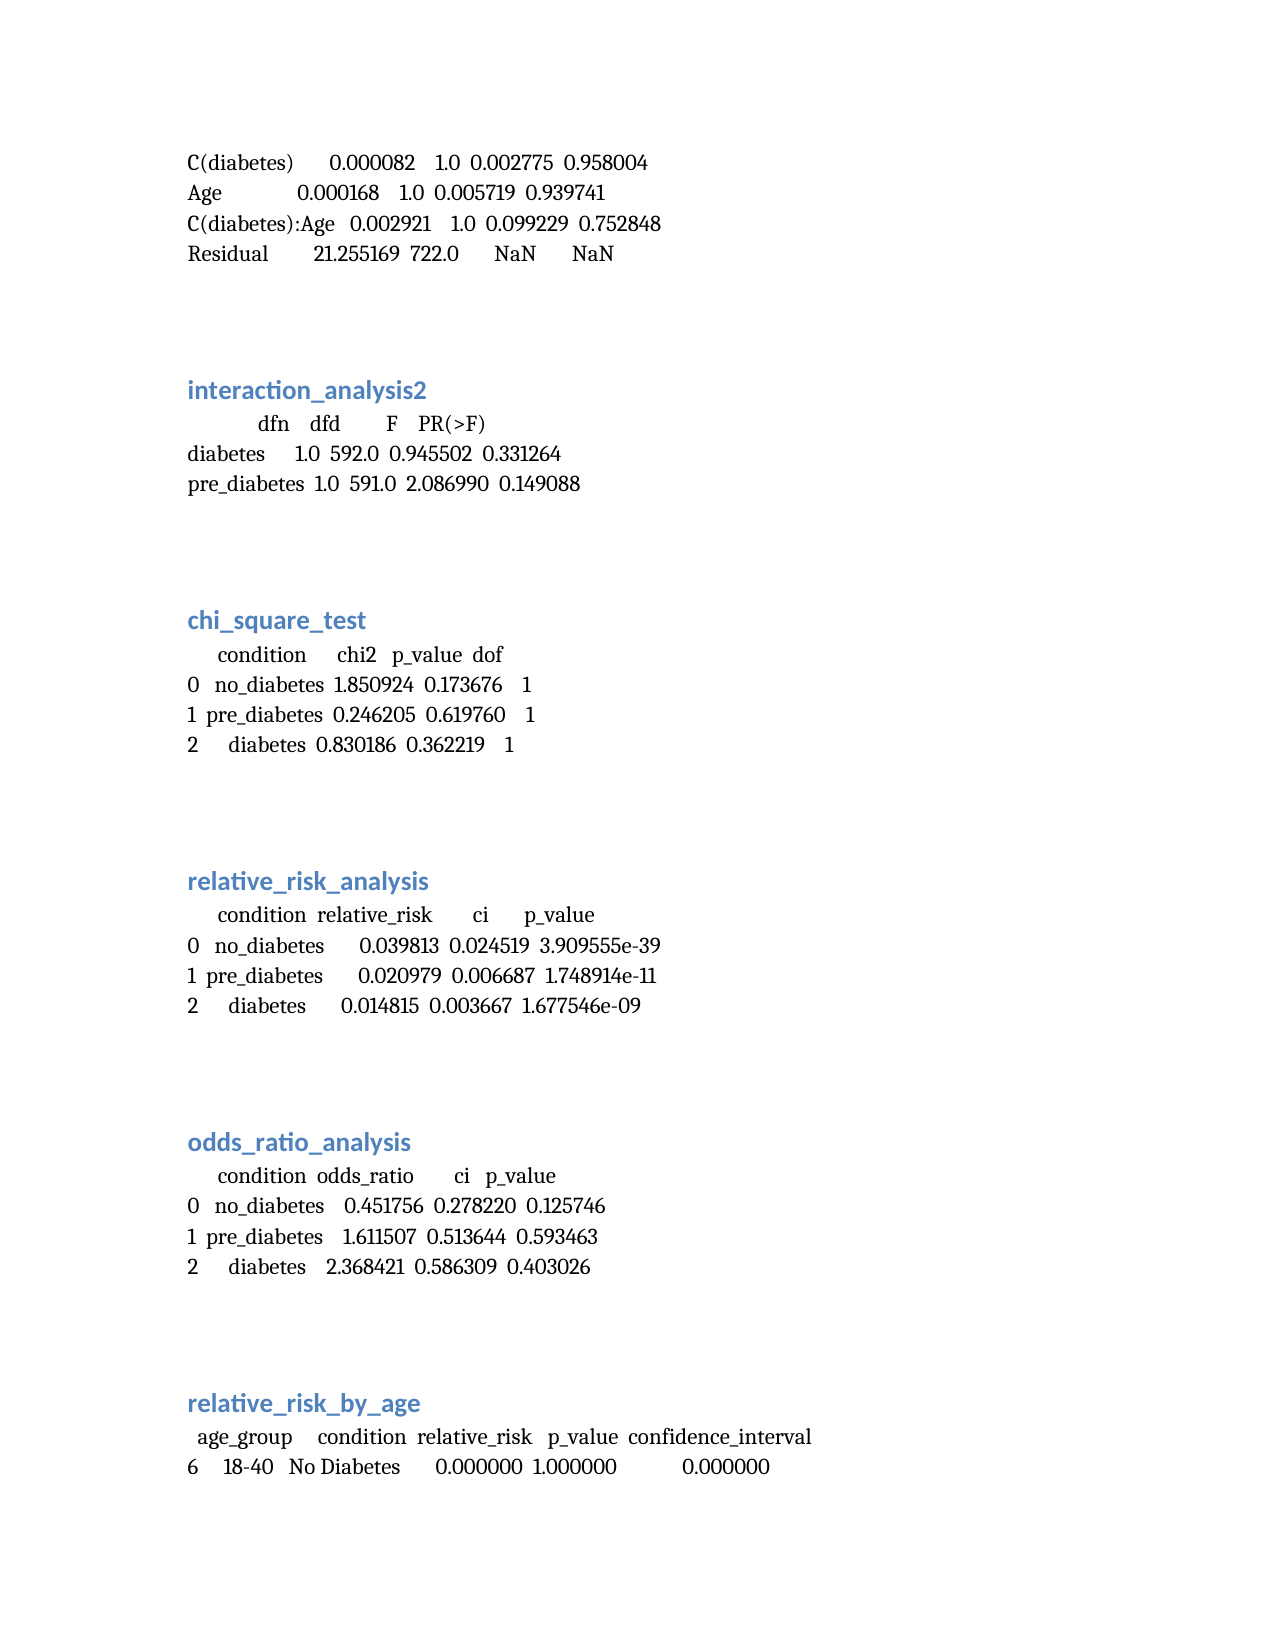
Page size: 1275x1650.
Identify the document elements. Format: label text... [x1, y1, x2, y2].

text dfn dfd F PR(>F) diabetes 1.0 592.0 0.945502 0.331264 pre_diabetes 1.0 591.0 2.086990 0.149088 [187, 411, 1087, 498]
text condition relative_risk ci p_value 0 no_diabetes 0.039813 0.024519 3.909555e-39 1 pre_diabetes 0.020979 0.006687 1.748914e-11 2 diabetes 0.014815 0.003667 1.677546e-09 [187, 902, 1087, 1019]
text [187, 150, 1087, 267]
text condition odds_ratio ci p_value 0 no_diabetes 0.451756 0.278220 0.125746 1 pre_diabetes 1.611507 0.513644 0.593463 2 diabetes 2.368421 0.586309 0.403026 [187, 1163, 1087, 1280]
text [187, 1424, 1087, 1481]
subtitle interaction_analysis2 [187, 373, 1087, 406]
subtitle odds_ratio_analysis [187, 1125, 1087, 1158]
subtitle relative_risk_analysis [187, 864, 1087, 897]
subtitle relative_risk_by_age [187, 1386, 1087, 1419]
subtitle chi_square_test [187, 603, 1087, 637]
text condition chi2 p_value dof 0 no_diabetes 1.850924 0.173676 1 1 pre_diabetes 0.246205 0.619760 1 2 diabetes 0.830186 0.362219 1 [187, 641, 1087, 758]
